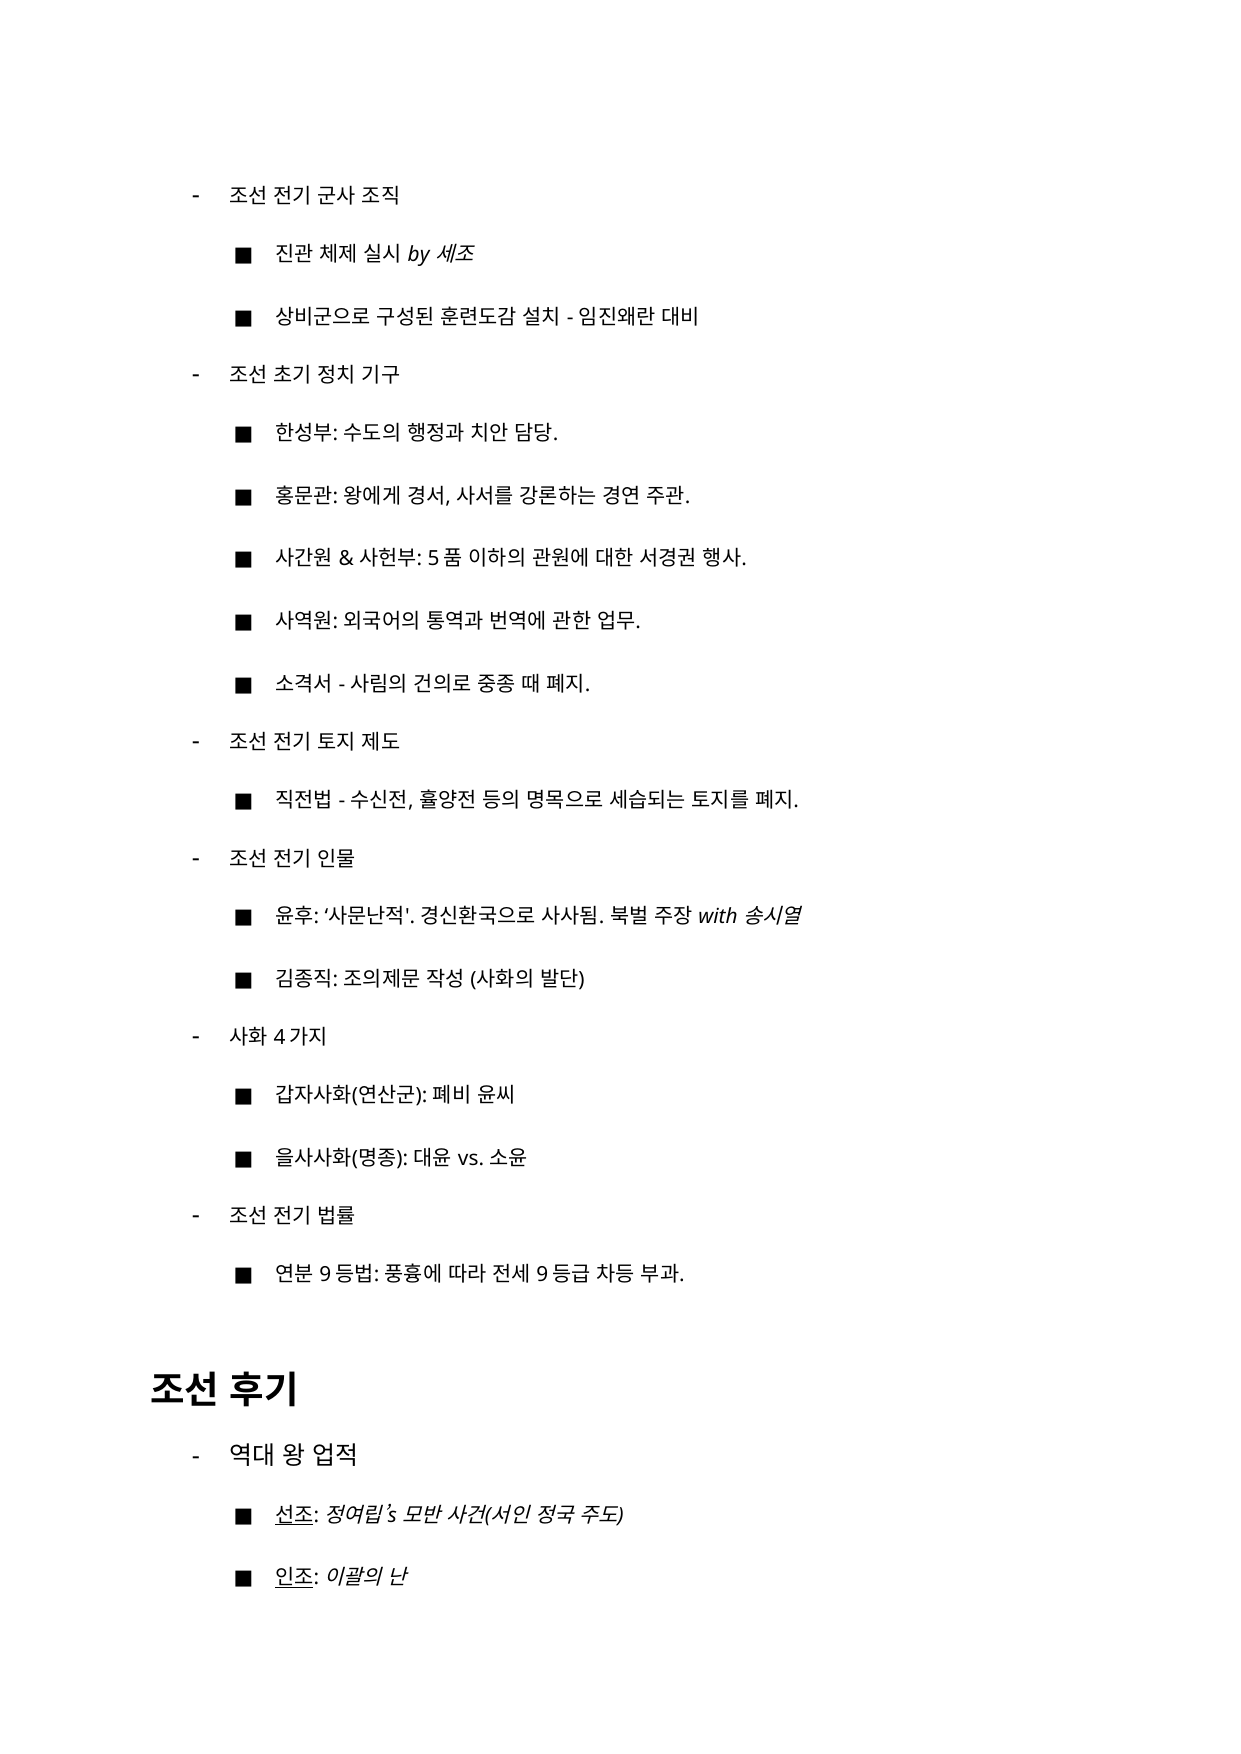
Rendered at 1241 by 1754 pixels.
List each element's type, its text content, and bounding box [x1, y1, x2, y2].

list 홍문관: 왕에게 경서, 사서를 강론하는 경연 주관. [233, 472, 1090, 515]
list 진관 체제 실시 by 세조 [233, 231, 1090, 273]
list 연분 9등법: 풍흉에 따라 전세 9등급 차등 부과. [233, 1250, 1090, 1293]
list 김종직: 조의제문 작성 (사화의 발단) [233, 955, 1090, 998]
subtitle 조선 후기 [150, 1360, 1090, 1414]
list 사간원 & 사헌부: 5품 이하의 관원에 대한 서경권 행사. [233, 535, 1090, 578]
list 한성부: 수도의 행정과 치안 담당. [233, 409, 1090, 452]
list 인조: 이괄의 난 [233, 1554, 1090, 1597]
list 윤후: ‘사문난적'. 경신환국으로 사사됨. 북벌 주장 with 송시열 [233, 893, 1090, 935]
list 소격서 - 사림의 건의로 중종 때 폐지. [233, 660, 1090, 703]
list 선조: 정여립’s 모반 사건(서인 정국 주도) [233, 1491, 1090, 1534]
list 상비군으로 구성된 훈련도감 설치 - 임진왜란 대비 [233, 293, 1090, 336]
list 사역원: 외국어의 통역과 번역에 관한 업무. [233, 598, 1090, 640]
list 갑자사화(연산군): 폐비 윤씨 [233, 1071, 1090, 1114]
list 직전법 - 수신전, 휼양전 등의 명목으로 세습되는 토지를 폐지. [233, 776, 1090, 819]
list 역대 왕 업적 [192, 1436, 1090, 1472]
list 을사사화(명종): 대윤 vs. 소윤 [233, 1134, 1090, 1177]
